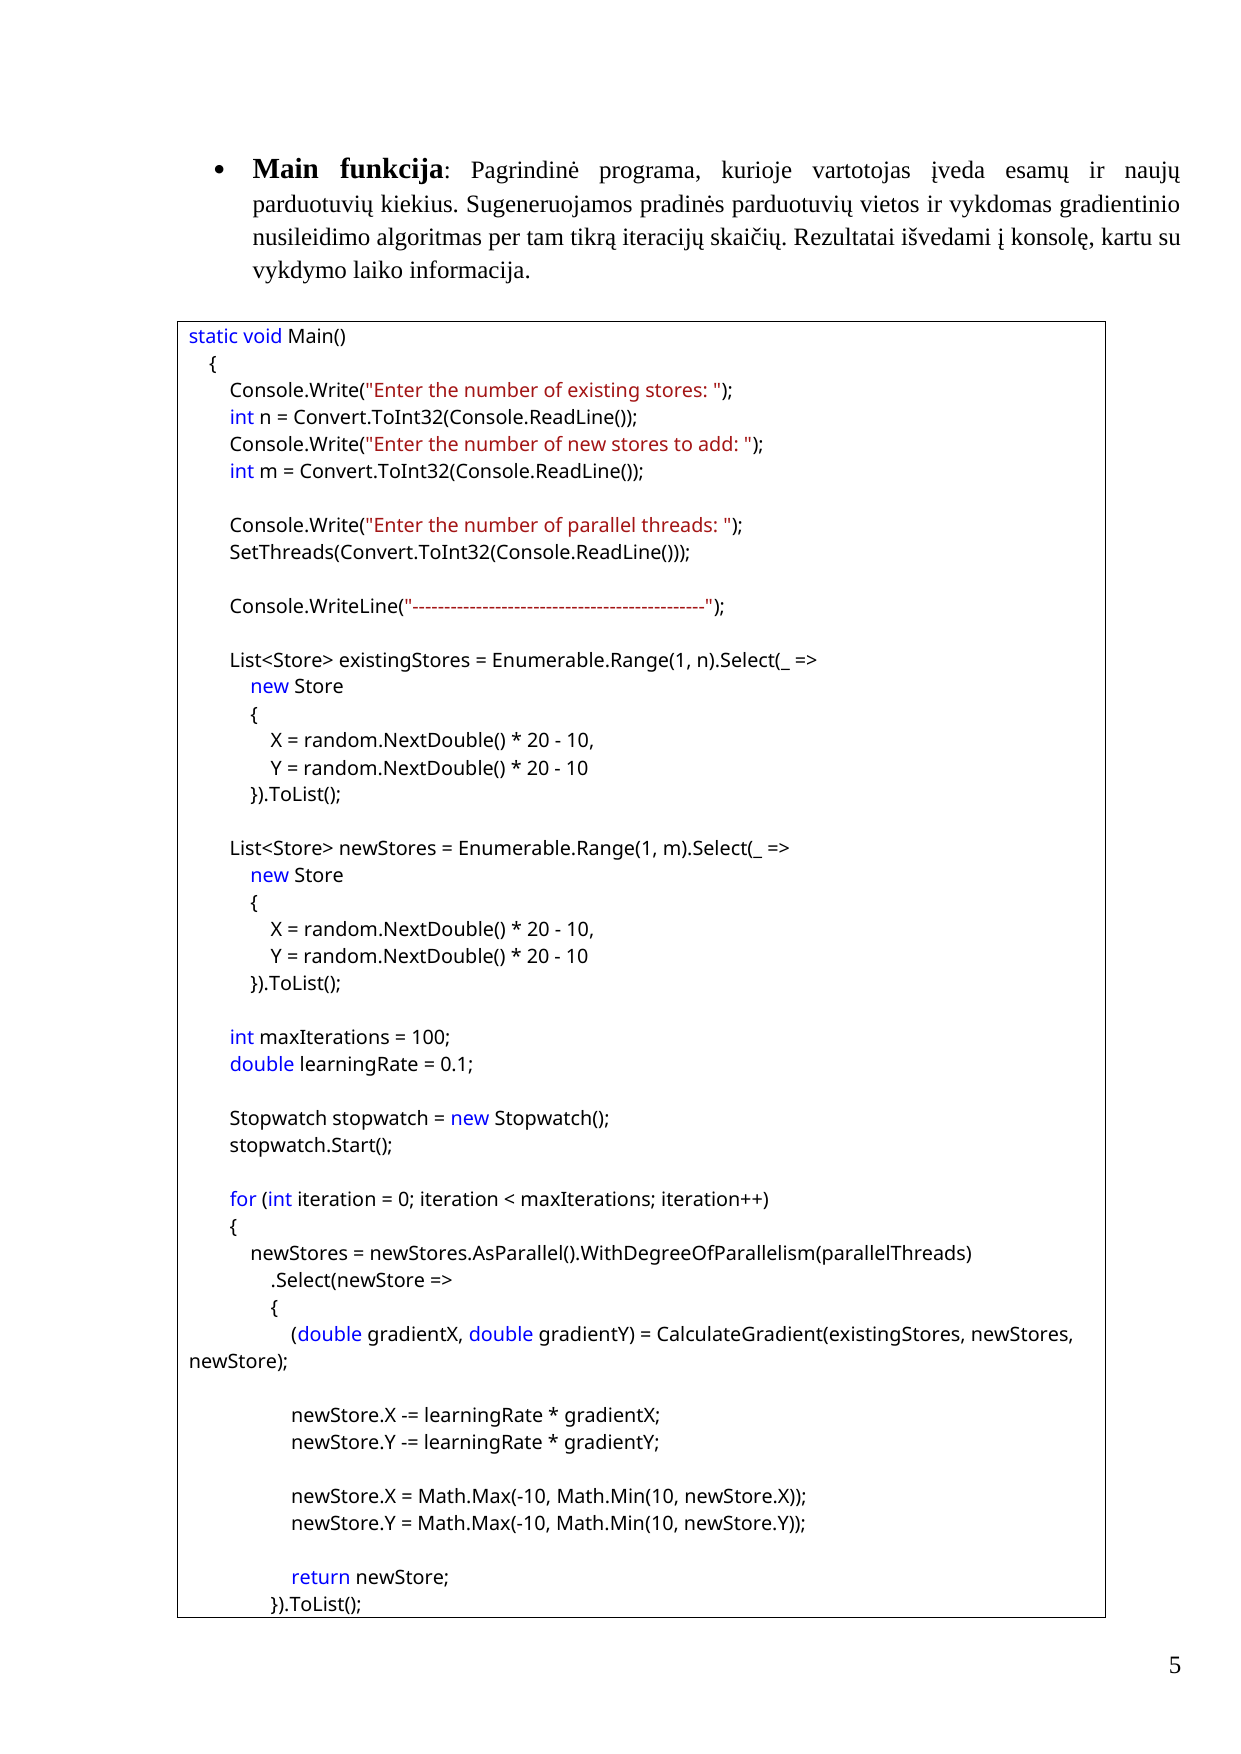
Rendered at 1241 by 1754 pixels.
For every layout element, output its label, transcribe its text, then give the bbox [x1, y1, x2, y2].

list Main funkcija: Pagrindinė programa, kurioje vartotojas įveda esamų ir naujų parduotuvių kiekius. Sugeneruojamos pradinės parduotuvių vietos ir vykdomas gradientinio nusileidimo algoritmas per tam tikrą iteracijų skaičių. Rezultatai išvedami į konsolę, kartu su vykdymo laiko informacija. [215, 151, 1181, 284]
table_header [178, 322, 1105, 1617]
